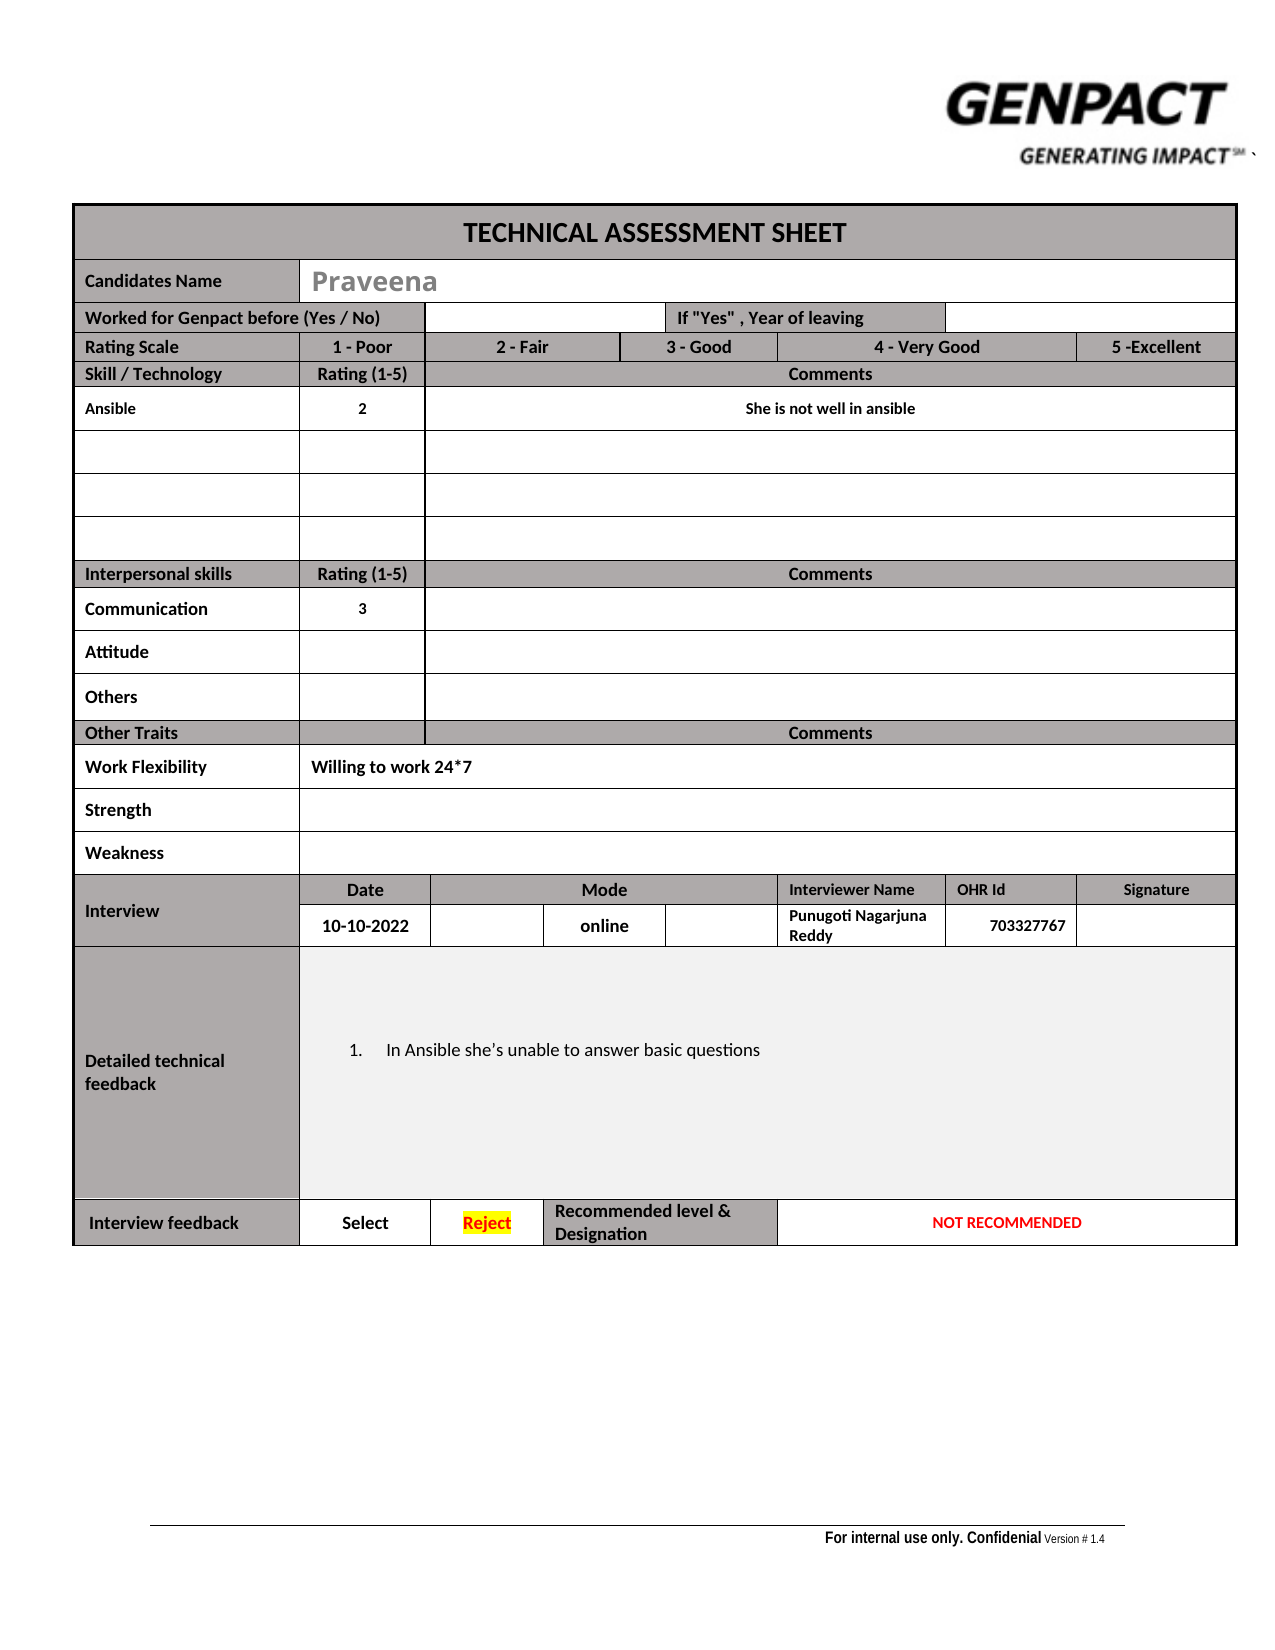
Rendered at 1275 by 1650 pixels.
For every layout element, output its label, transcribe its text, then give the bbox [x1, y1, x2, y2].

table_cell Weakness [75, 832, 299, 874]
table_cell [431, 905, 543, 946]
table_cell Comments [426, 561, 1235, 587]
table_cell [1077, 905, 1235, 946]
table_cell Interpersonal skills [75, 561, 299, 587]
table_cell online [544, 905, 665, 946]
table_cell Work Flexibility [75, 745, 299, 787]
table_cell She is not well in ansible [426, 387, 1235, 429]
table_cell 3 [300, 588, 424, 630]
table_cell OHR Id [946, 875, 1076, 904]
table_cell 703327767 [946, 905, 1076, 946]
table_cell 2 - Fair [426, 333, 619, 361]
table_cell [75, 517, 299, 559]
table_cell Interviewer Name [778, 875, 945, 904]
table_cell [300, 517, 424, 559]
table_cell [300, 474, 424, 516]
table_cell Willing to work 24*7 [300, 745, 1235, 787]
table_cell [75, 431, 299, 473]
table_cell 2 [300, 387, 424, 429]
table_cell [75, 474, 299, 516]
table_cell [300, 674, 424, 720]
table_cell Signature [1077, 875, 1235, 904]
table_cell [666, 905, 777, 946]
table_cell Mode [431, 875, 777, 904]
table_cell Reject [431, 1200, 543, 1245]
table_cell Rating (1-5) [300, 362, 424, 386]
table_cell [426, 303, 665, 332]
table_cell NOT RECOMMENDED [778, 1200, 1235, 1245]
table_cell [300, 631, 424, 673]
table_cell Comments [426, 721, 1235, 744]
table_cell [426, 517, 1235, 559]
table_cell Punugoti Nagarjuna Reddy [778, 905, 945, 946]
picture [940, 75, 1250, 169]
table_header TECHNICAL ASSESSMENT SHEET [75, 206, 1235, 259]
table_cell Strength [75, 789, 299, 831]
table_cell [300, 431, 424, 473]
table_cell Interview feedback [75, 1200, 299, 1245]
table_cell Date [300, 875, 430, 904]
table_cell Rating (1-5) [300, 561, 424, 587]
table_cell Rating Scale [75, 333, 299, 361]
table_cell [426, 588, 1235, 630]
table_cell Worked for Genpact before (Yes / No) [75, 303, 424, 332]
table_cell Ansible [75, 387, 299, 429]
table_cell Attitude [75, 631, 299, 673]
table_cell [946, 303, 1235, 332]
table_cell [300, 789, 1235, 831]
table_cell Detailed technical feedback [75, 947, 299, 1198]
table_cell [426, 474, 1235, 516]
table_cell 3 - Good [621, 333, 777, 361]
table_cell Candidates Name [75, 260, 299, 302]
table_cell [426, 674, 1235, 720]
table_cell [300, 721, 424, 744]
table_cell Interview [75, 875, 299, 946]
table_cell Other Traits [75, 721, 299, 744]
table_cell 10-10-2022 [300, 905, 430, 946]
table_cell Select [300, 1200, 430, 1245]
table_cell Skill / Technology [75, 362, 299, 386]
table_cell 5 -Excellent [1077, 333, 1235, 361]
table_cell Comments [426, 362, 1235, 386]
table_cell Praveena [300, 260, 1235, 302]
table_cell Communication [75, 588, 299, 630]
table_cell In Ansible she’s unable to answer basic questions [300, 947, 1235, 1198]
table_cell [426, 631, 1235, 673]
table_cell [300, 832, 1235, 874]
table_cell If "Yes" , Year of leaving [666, 303, 945, 332]
table_cell [426, 431, 1235, 473]
table_cell Recommended level & Designation [544, 1200, 777, 1245]
table_cell 4 - Very Good [778, 333, 1076, 361]
table_cell 1 - Poor [300, 333, 424, 361]
table_cell Others [75, 674, 299, 720]
